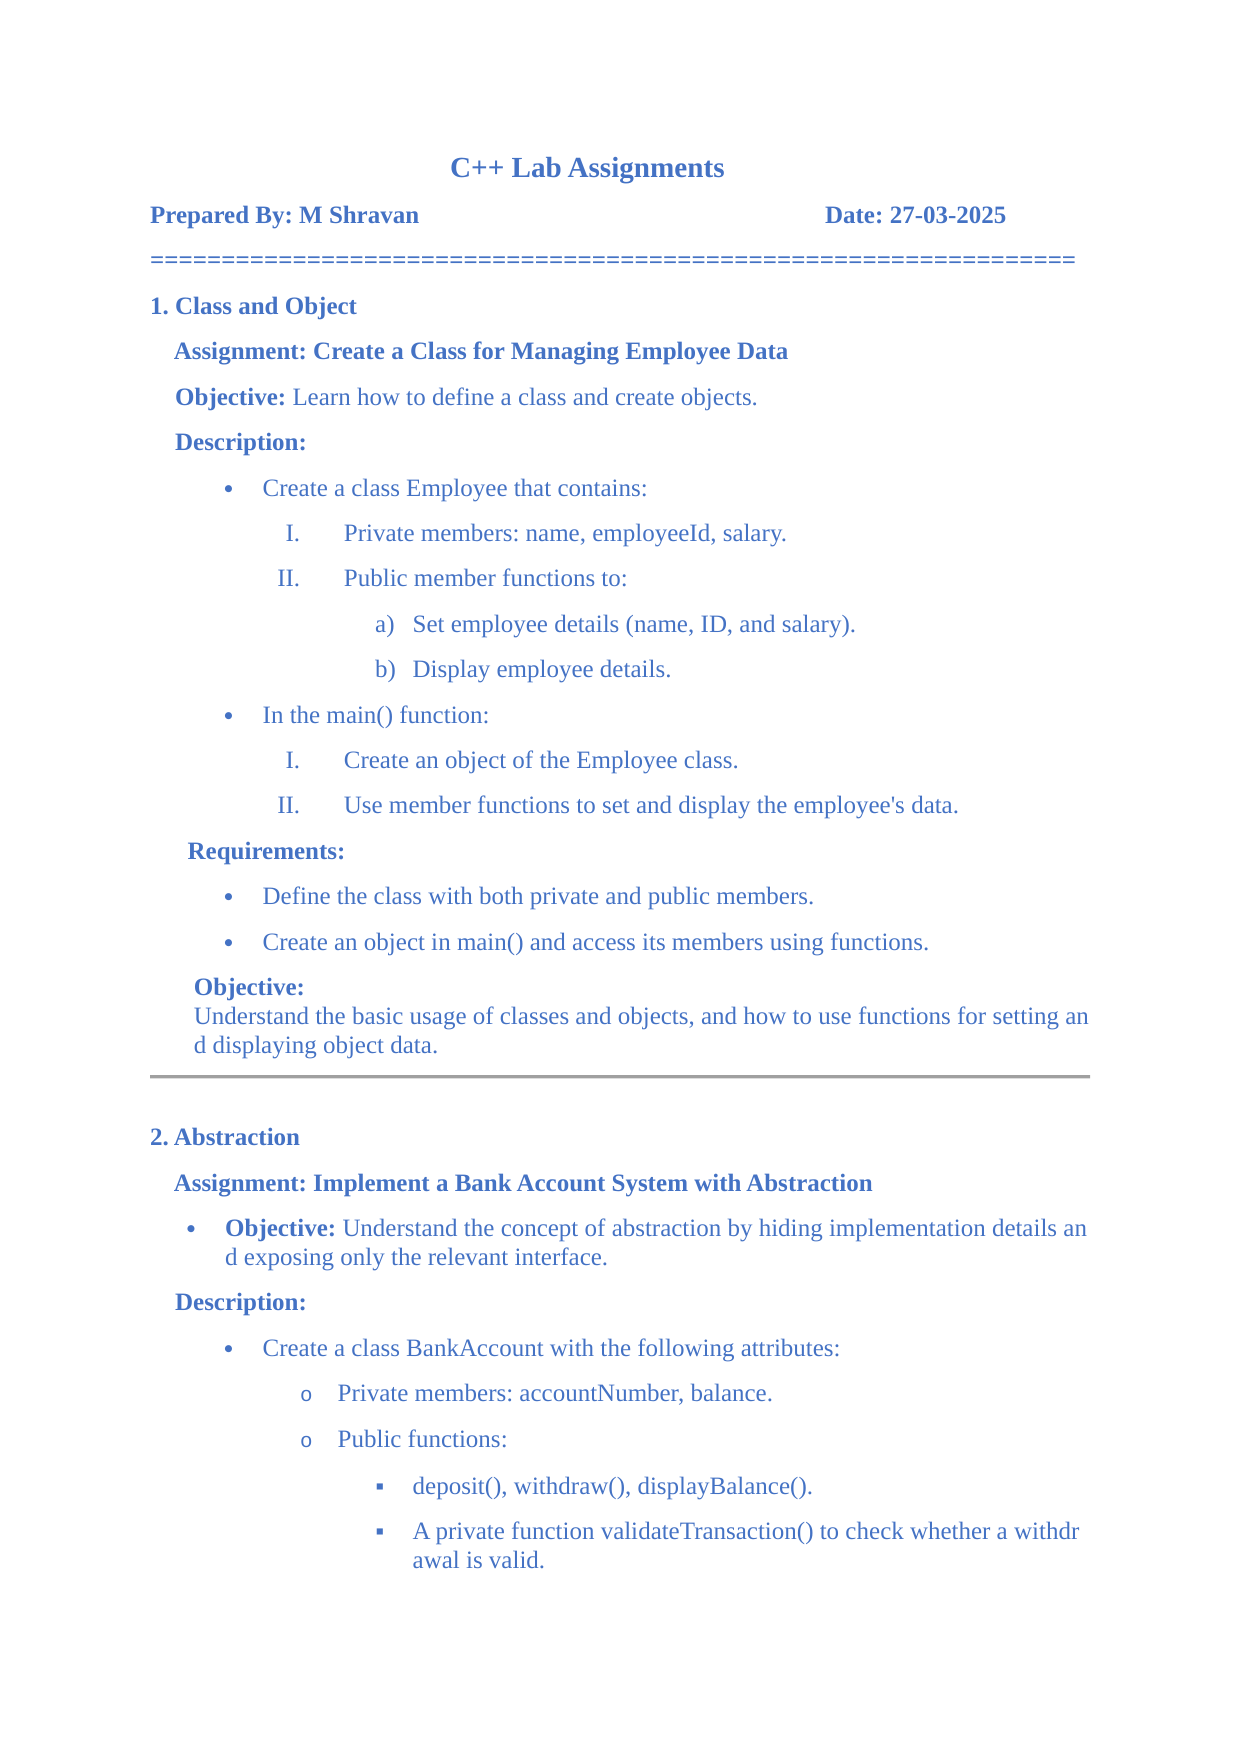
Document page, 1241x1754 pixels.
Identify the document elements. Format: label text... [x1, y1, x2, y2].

text Objective: Understand the basic usage of classes and objects, and how to use functions for setting and displaying object data. [194, 972, 1090, 1058]
list Display employee details. [375, 654, 1090, 683]
list Private members: name, employeeId, salary. [300, 518, 1090, 547]
list deposit(), withdraw(), displayBalance(). [375, 1471, 1090, 1499]
list A private function validateTransaction() to check whether a withdrawal is valid. [375, 1516, 1090, 1574]
list Set employee details (name, ID, and salary). [375, 609, 1090, 638]
list Objective: Understand the concept of abstraction by hiding implementation details and exposing only the relevant interface. [187, 1213, 1090, 1271]
text Assignment: Implement a Bank Account System with Abstraction [150, 1168, 1090, 1197]
text Description: [150, 1287, 1090, 1316]
text Objective: Learn how to define a class and create objects. [150, 382, 1090, 411]
text Assignment: Create a Class for Managing Employee Data [150, 336, 1090, 365]
text 1. Class and Object [150, 291, 1090, 320]
text C++ Lab Assignments [375, 150, 1090, 183]
list Create an object in main() and access its members using functions. [225, 927, 1090, 956]
list Private members: accountNumber, balance. [300, 1378, 1090, 1408]
list Create an object of the Employee class. [300, 745, 1090, 774]
text 2. Abstraction [150, 1122, 1090, 1151]
list Create a class Employee that contains: [225, 473, 1090, 501]
text Description: [150, 427, 1090, 456]
list In the main() function: [225, 700, 1090, 728]
list Use member functions to set and display the employee's data. [300, 791, 1090, 819]
text Requirements: [150, 836, 1090, 865]
list Define the class with both private and public members. [225, 881, 1090, 910]
text ================================================================= [150, 246, 1090, 274]
list Public member functions to: [300, 563, 1090, 592]
list Create a class BankAccount with the following attributes: [225, 1333, 1090, 1362]
text Prepared By: M Shravan Date: 27-03-2025 [150, 200, 1090, 229]
list Public functions: [300, 1424, 1090, 1454]
